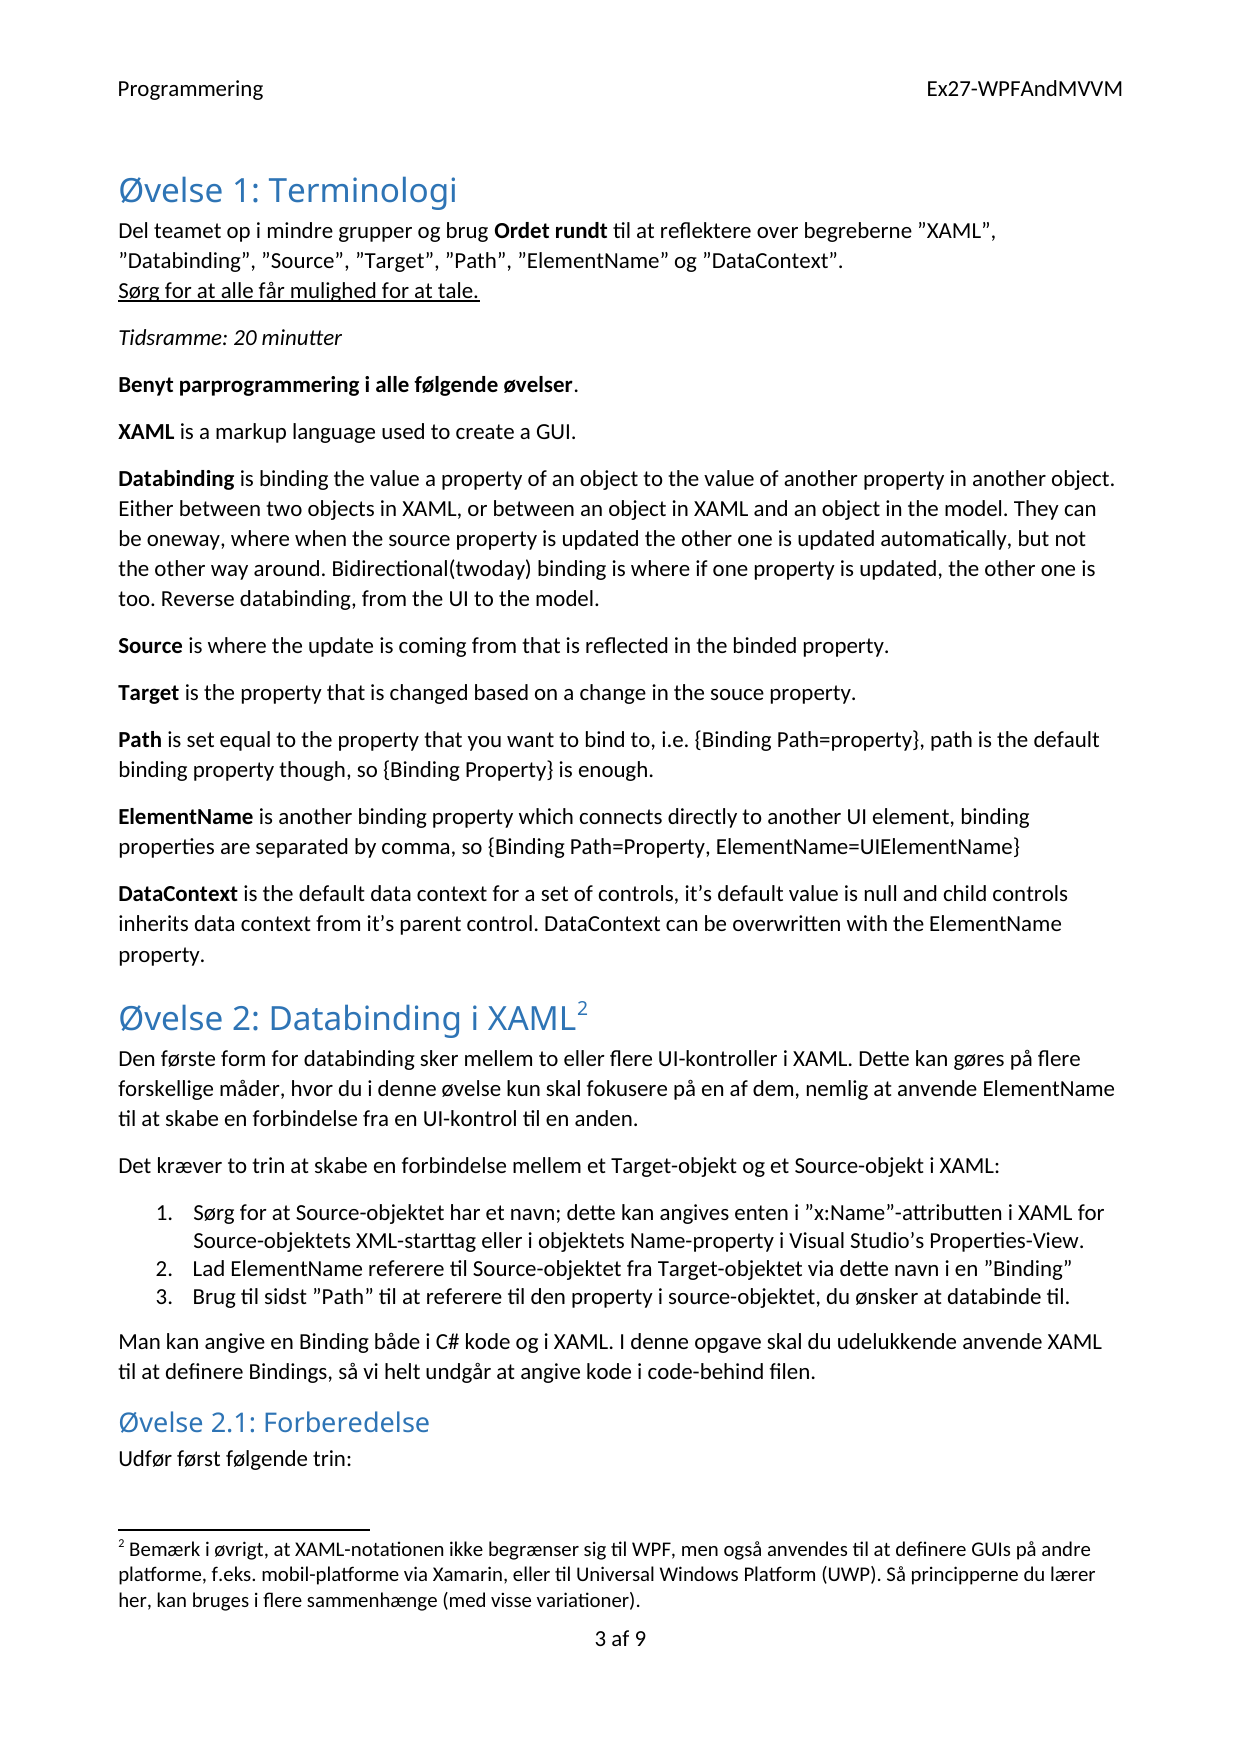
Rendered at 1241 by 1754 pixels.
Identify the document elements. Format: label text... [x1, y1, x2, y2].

text Path is set equal to the property that you want to bind to, i.e. {Binding Path=property}, path is the default binding property though, so {Binding Property} is enough. [118, 725, 1122, 783]
text Det kræver to trin at skabe en forbindelse mellem et Target-objekt og et Source-objekt i XAML: [118, 1151, 1122, 1179]
text Tidsramme: 20 minutter [118, 323, 1122, 351]
text Databinding is binding the value a property of an object to the value of another property in another object. Either between two objects in XAML, or between an object in XAML and an object in the model. They can be oneway, where when the source property is updated the other one is updated automatically, but not the other way around. Bidirectional(twoday) binding is where if one property is updated, the other one is too. Reverse databinding, from the UI to the model. [118, 464, 1122, 612]
list Sørg for at Source-objektet har et navn; dette kan angives enten i ”x:Name”-attributten i XAML for Source-objektets XML-starttag eller i objektets Name-property i Visual Studio’s Properties-View. [156, 1198, 1122, 1254]
subtitle Øvelse 2: Databinding i XAML [118, 995, 1122, 1040]
text ElementName is another binding property which connects directly to another UI element, binding properties are separated by comma, so {Binding Path=Property, ElementName=UIElementName} [118, 802, 1122, 860]
text DataContext is the default data context for a set of controls, it’s default value is null and child controls inherits data context from it’s parent control. DataContext can be overwritten with the ElementName property. [118, 879, 1122, 968]
text Man kan angive en Binding både i C# kode og i XAML. I denne opgave skal du udelukkende anvende XAML til at definere Bindings, så vi helt undgår at angive kode i code-behind filen. [118, 1327, 1122, 1385]
subtitle Øvelse 1: Terminologi [118, 167, 1122, 212]
subtitle Øvelse 2.1: Forberedelse [118, 1404, 1122, 1441]
text XAML is a markup language used to create a GUI. [118, 417, 1122, 445]
text Den første form for databinding sker mellem to eller flere UI-kontroller i XAML. Dette kan gøres på flere forskellige måder, hvor du i denne øvelse kun skal fokusere på en af dem, nemlig at anvende ElementName til at skabe en forbindelse fra en UI-kontrol til en anden. [118, 1044, 1122, 1132]
list Brug til sidst ”Path” til at referere til den property i source-objektet, du ønsker at databinde til. [155, 1282, 1122, 1310]
text Target is the property that is changed based on a change in the souce property. [118, 678, 1122, 706]
text Del teamet op i mindre grupper og brug Ordet rundt til at reflektere over begreberne ”XAML”, ”Databinding”, ”Source”, ”Target”, ”Path”, ”ElementName” og ”DataContext”. Sørg for at alle får mulighed for at tale. [118, 216, 1122, 304]
text Udfør først følgende trin: [118, 1444, 1122, 1472]
list Lad ElementName referere til Source-objektet fra Target-objektet via dette navn i en ”Binding” [155, 1254, 1122, 1282]
text Source is where the update is coming from that is reflected in the binded property. [118, 631, 1122, 659]
text Benyt parprogrammering i alle følgende øvelser. [118, 370, 1122, 398]
